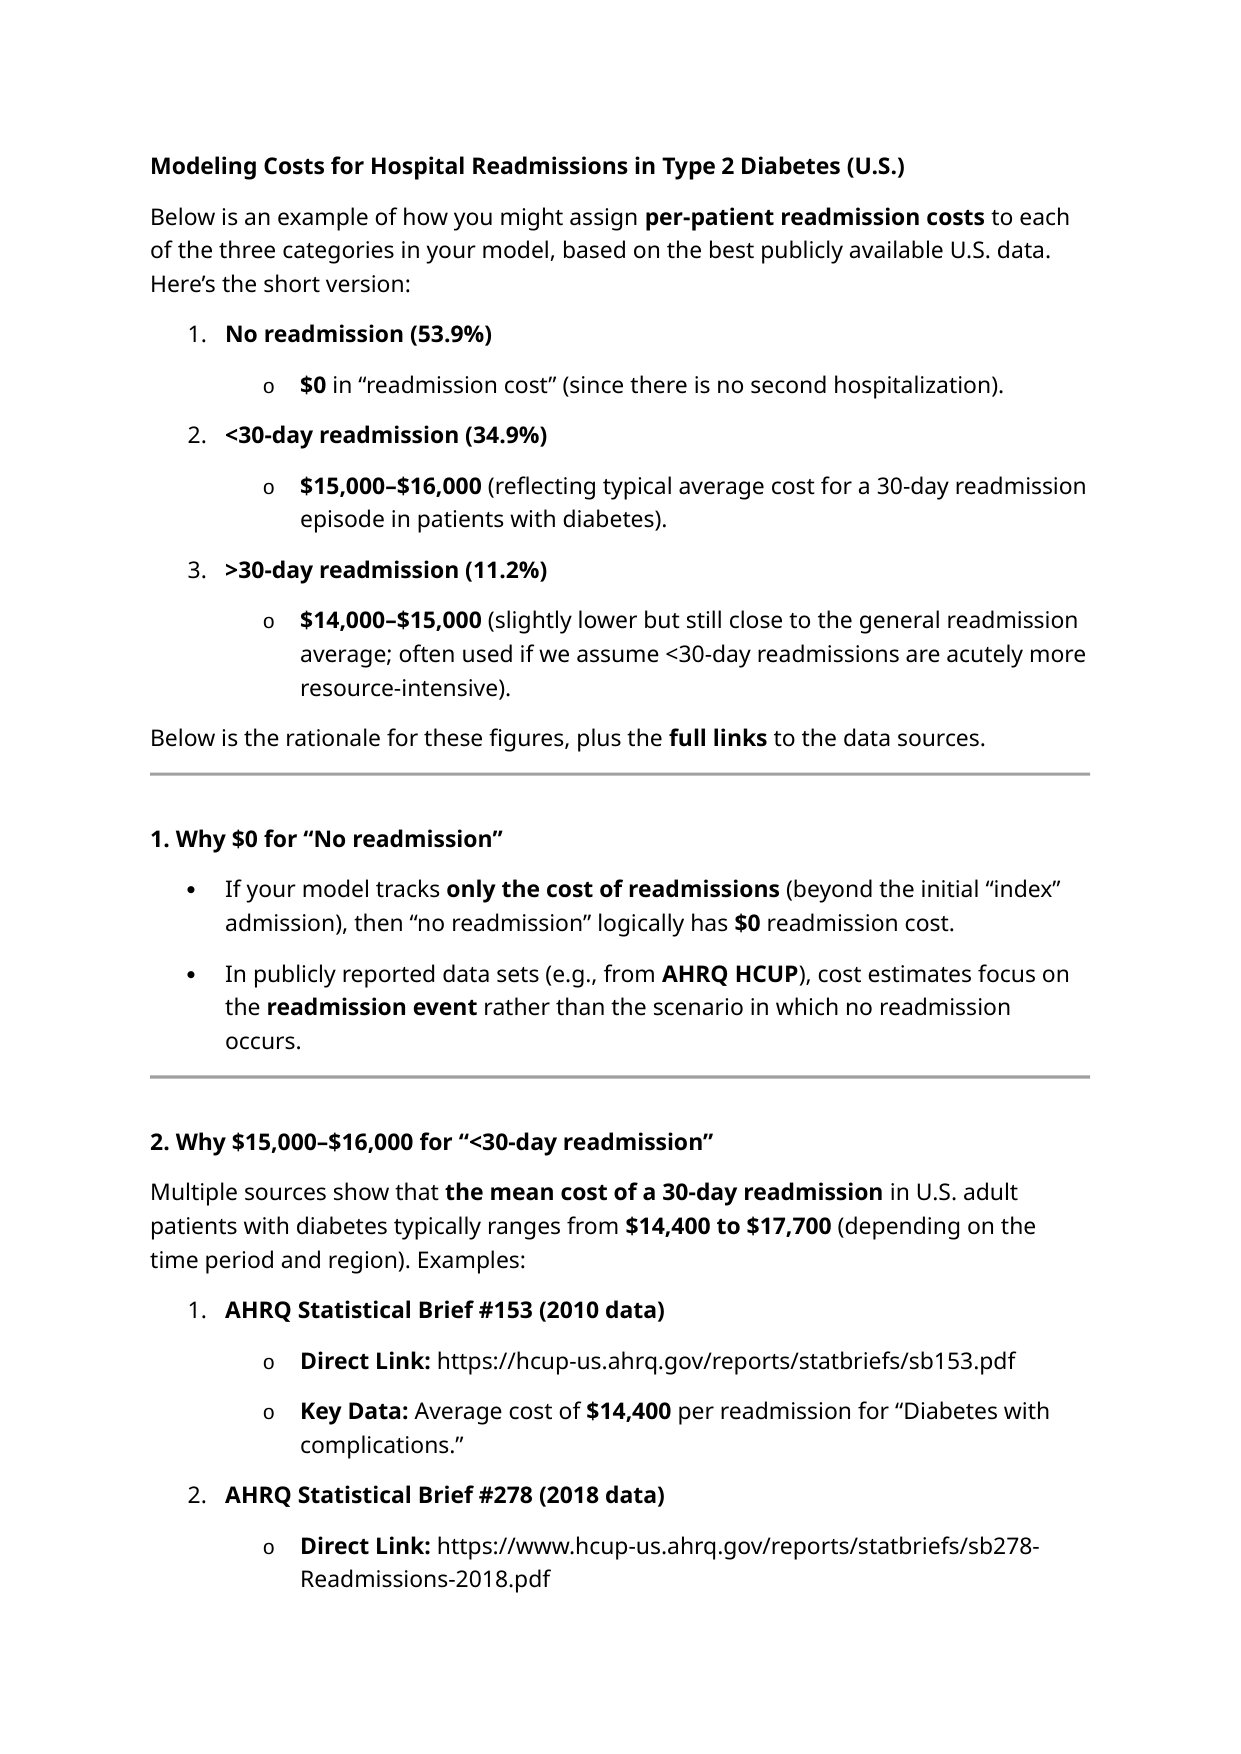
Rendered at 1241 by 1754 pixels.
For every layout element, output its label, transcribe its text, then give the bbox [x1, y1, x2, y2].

list <30-day readmission (34.9%) [187, 419, 1090, 450]
list Direct Link: https://hcup-us.ahrq.gov/reports/statbriefs/sb153.pdf [262, 1344, 1090, 1376]
list AHRQ Statistical Brief #278 (2018 data) [187, 1479, 1090, 1510]
list $0 in “readmission cost” (since there is no second hospitalization). [262, 369, 1090, 400]
list >30-day readmission (11.2%) [187, 554, 1090, 585]
list Direct Link: https://www.hcup-us.ahrq.gov/reports/statbriefs/sb278-Readmissions-2018.pdf [262, 1529, 1090, 1594]
list Key Data: Average cost of $14,400 per readmission for “Diabetes with complications.” [262, 1395, 1090, 1460]
list No readmission (53.9%) [187, 318, 1090, 349]
text Modeling Costs for Hospital Readmissions in Type 2 Diabetes (U.S.) [150, 150, 1090, 181]
text 1. Why $0 for “No readmission” [150, 823, 1090, 854]
text Below is the rationale for these figures, plus the full links to the data sources. [150, 722, 1090, 753]
list In publicly reported data sets (e.g., from AHRQ HCUP), cost estimates focus on the readmission event rather than the scenario in which no readmission occurs. [187, 957, 1090, 1056]
list $15,000–$16,000 (reflecting typical average cost for a 30-day readmission episode in patients with diabetes). [262, 469, 1090, 534]
list If your model tracks only the cost of readmissions (beyond the initial “index” admission), then “no readmission” logically has $0 readmission cost. [187, 873, 1090, 938]
text 2. Why $15,000–$16,000 for “<30-day readmission” [150, 1126, 1090, 1157]
list AHRQ Statistical Brief #153 (2010 data) [187, 1294, 1090, 1325]
text Below is an example of how you might assign per-patient readmission costs to each of the three categories in your model, based on the best publicly available U.S. data. Here’s the short version: [150, 200, 1090, 299]
text Multiple sources show that the mean cost of a 30-day readmission in U.S. adult patients with diabetes typically ranges from $14,400 to $17,700 (depending on the time period and region). Examples: [150, 1176, 1090, 1275]
list $14,000–$15,000 (slightly lower but still close to the general readmission average; often used if we assume <30-day readmissions are acutely more resource-intensive). [262, 604, 1090, 703]
